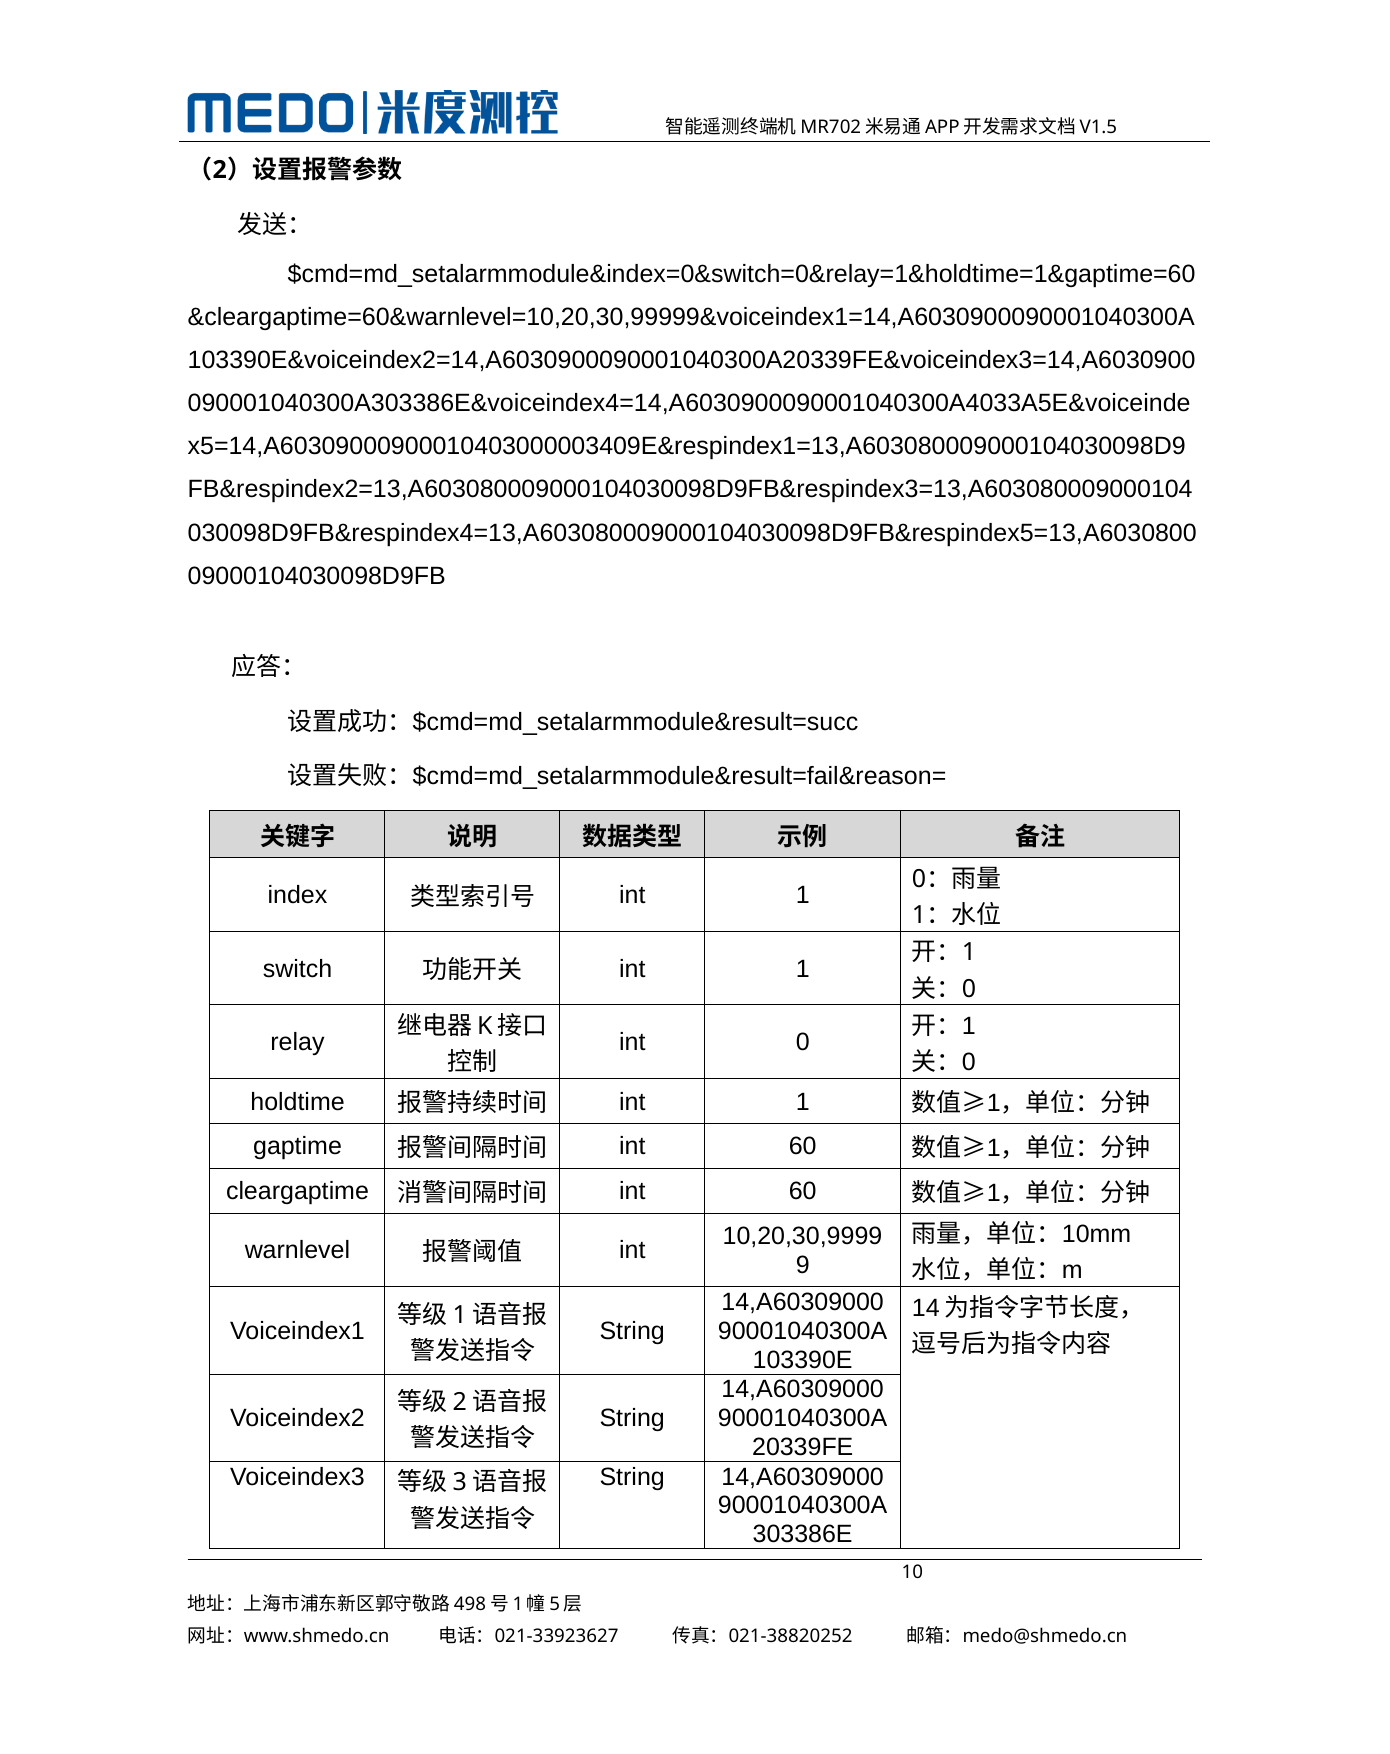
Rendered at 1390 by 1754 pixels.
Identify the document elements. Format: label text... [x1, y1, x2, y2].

picture [187, 90, 558, 134]
table_cell 类型索引号 [385, 858, 559, 931]
table_cell int [560, 1079, 704, 1123]
table_cell 继电器K接口控制 [385, 1005, 559, 1078]
table_cell 数值≥1，单位：分钟 [901, 1169, 1179, 1213]
table_cell 等级2语音报警发送指令 [385, 1375, 559, 1461]
table_cell 0 [705, 1005, 900, 1078]
table_cell int [560, 1005, 704, 1078]
table_cell 等级3语音报警发送指令 [385, 1462, 559, 1548]
table_cell Voiceindex2 [210, 1375, 384, 1461]
table_cell String [560, 1375, 704, 1461]
table_cell int [560, 1169, 704, 1213]
table_cell int [560, 1124, 704, 1168]
table_cell 14,A6030900090001040300A103390E [705, 1287, 900, 1373]
text 应答： [187, 647, 1202, 683]
table_cell 等级1语音报警发送指令 [385, 1287, 559, 1373]
table_cell 功能开关 [385, 932, 559, 1004]
table_cell 14,A6030900090001040300A303386E [705, 1462, 900, 1548]
table_cell 报警阈值 [385, 1214, 559, 1286]
table_cell warnlevel [210, 1214, 384, 1286]
table_cell String [560, 1287, 704, 1373]
table_cell Voiceindex3 [210, 1462, 384, 1548]
table_cell 1 [705, 1079, 900, 1123]
table_cell 雨量，单位：10mm 水位，单位：m [901, 1214, 1179, 1286]
table_cell 数值≥1，单位：分钟 [901, 1079, 1179, 1123]
table_header 关键字 [210, 811, 384, 857]
table_header 说明 [385, 811, 559, 857]
table_cell 报警持续时间 [385, 1079, 559, 1123]
table_cell 1 [705, 858, 900, 931]
text 发送： [187, 204, 1202, 241]
table_cell relay [210, 1005, 384, 1078]
table_cell 报警间隔时间 [385, 1124, 559, 1168]
table_cell int [560, 858, 704, 931]
table_cell 10,20,30,99999 [705, 1214, 900, 1286]
table_cell 14,A6030900090001040300A20339FE [705, 1375, 900, 1461]
table_cell 1 [705, 932, 900, 1004]
table_cell int [560, 1214, 704, 1286]
table_cell 0：雨量 1：水位 [901, 858, 1179, 931]
table_header 备注 [901, 811, 1179, 857]
table_cell 60 [705, 1124, 900, 1168]
table_cell 开：1 关：0 [901, 1005, 1179, 1078]
list 设置失败：$cmd=md_setalarmmodule&result=fail&reason= [187, 756, 1202, 792]
table_cell int [560, 932, 704, 1004]
table_cell Voiceindex1 [210, 1287, 384, 1373]
table_header 数据类型 [560, 811, 704, 857]
table_cell 消警间隔时间 [385, 1169, 559, 1213]
table_cell index [210, 858, 384, 931]
text $cmd=md_setalarmmodule&index=0&switch=0&relay=1&holdtime=1&gaptime=60&cleargaptime=60&warnlevel=10,20,30,99999&voiceindex1=14,A6030900090001040300A103390E&voiceindex2=14,A6030900090001040300A20339FE&voiceindex3=14,A6030900090001040300A303386E&voiceindex4=14,A6030900090001040300A4033A5E&voiceindex5=14,A60309000900010403000003409E&respindex1=13,A603080009000104030098D9FB&respindex2=13,A603080009000104030098D9FB&respindex3=13,A603080009000104030098D9FB&respindex4=13,A603080009000104030098D9FB&respindex5=13,A603080009000104030098D9FB [187, 259, 1202, 589]
table_cell 数值≥1，单位：分钟 [901, 1124, 1179, 1168]
table_cell String [560, 1462, 704, 1548]
table_cell gaptime [210, 1124, 384, 1168]
table_cell switch [210, 932, 384, 1004]
table_header 示例 [705, 811, 900, 857]
table_cell holdtime [210, 1079, 384, 1123]
table_cell 开：1 关：0 [901, 932, 1179, 1004]
table_cell cleargaptime [210, 1169, 384, 1213]
table_cell 60 [705, 1169, 900, 1213]
text 设置成功：$cmd=md_setalarmmodule&result=succ [187, 701, 1202, 737]
list 设置报警参数 [187, 150, 1202, 186]
table_cell 14为指令字节长度，逗号后为指令内容 [901, 1287, 1179, 1548]
